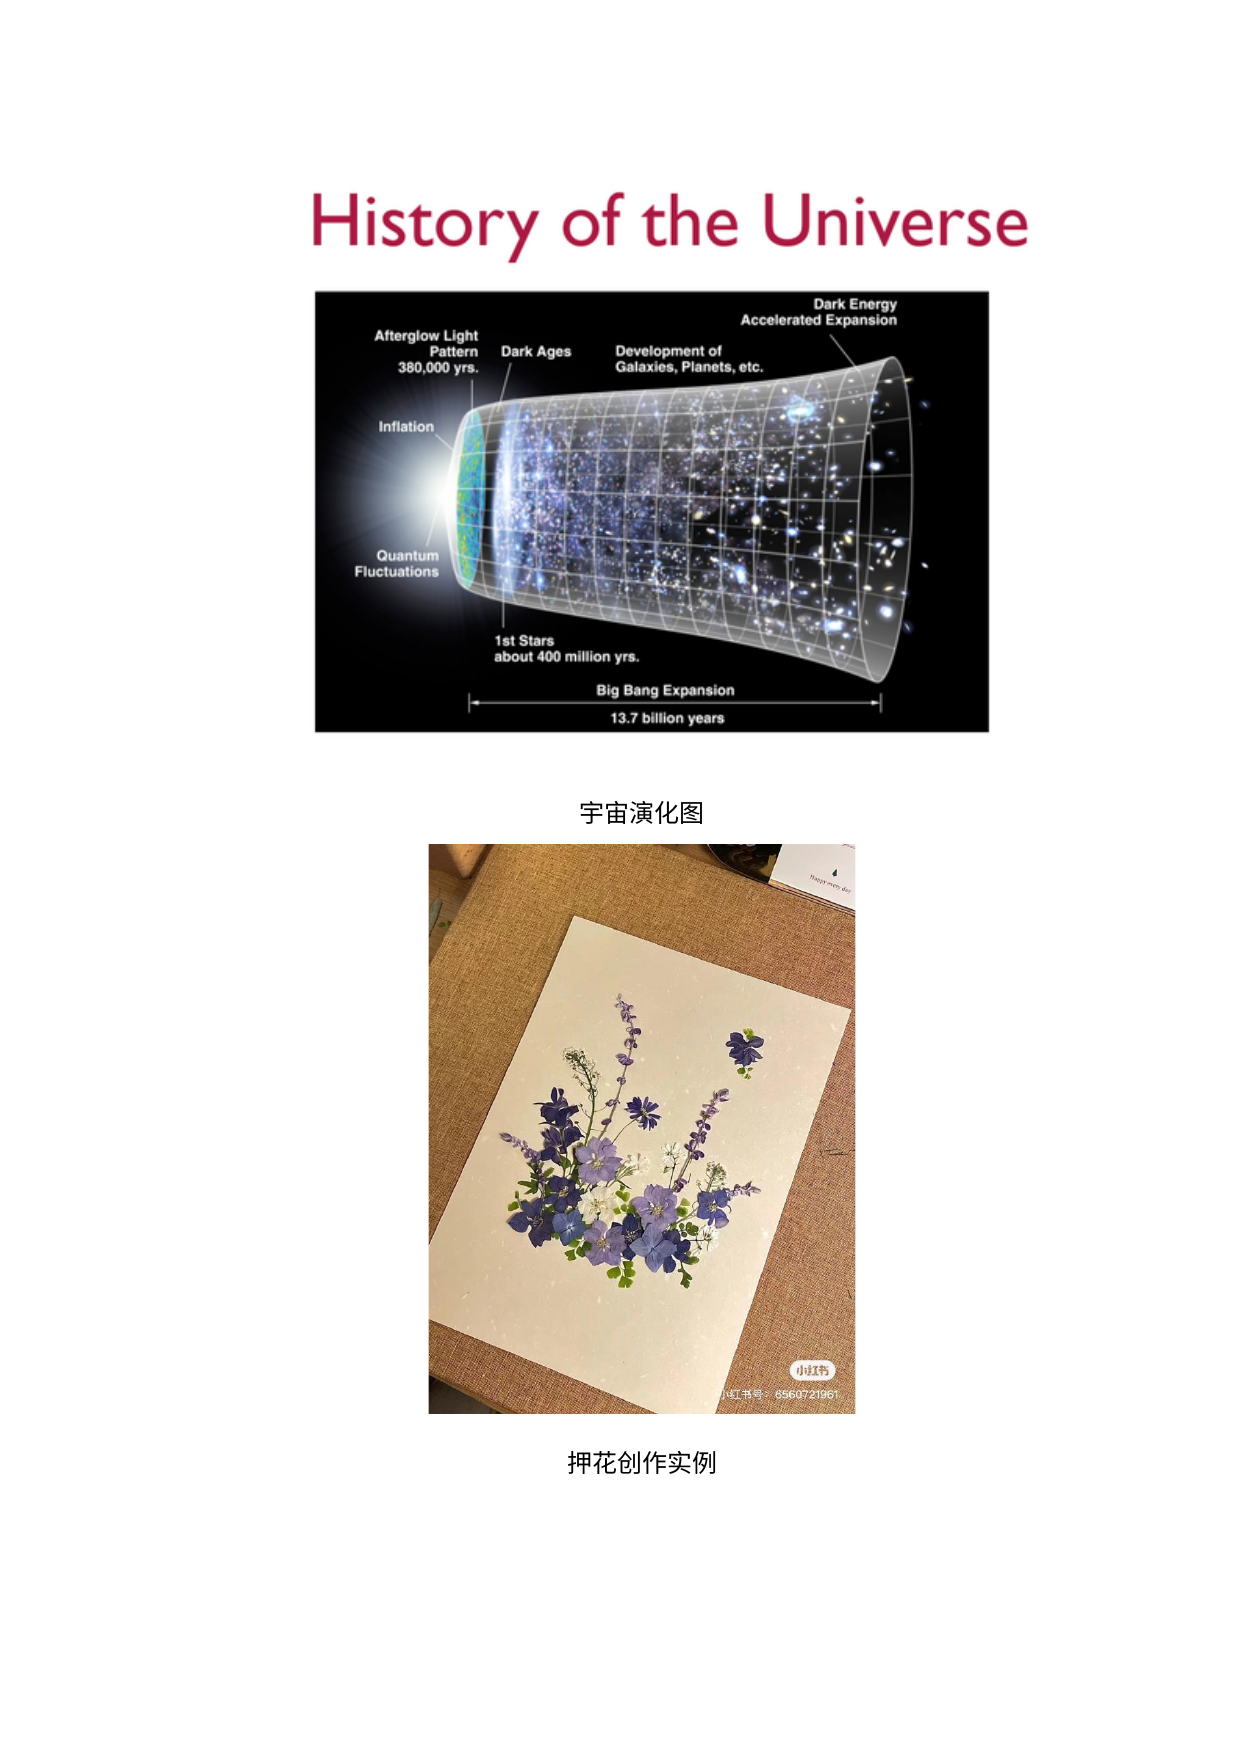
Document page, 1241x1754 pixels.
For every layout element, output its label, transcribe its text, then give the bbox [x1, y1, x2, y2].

list 宇宙演化图 [187, 779, 1053, 844]
picture [231, 162, 1091, 748]
picture [428, 844, 856, 1414]
list 押花创作实例 [187, 1429, 1053, 1494]
